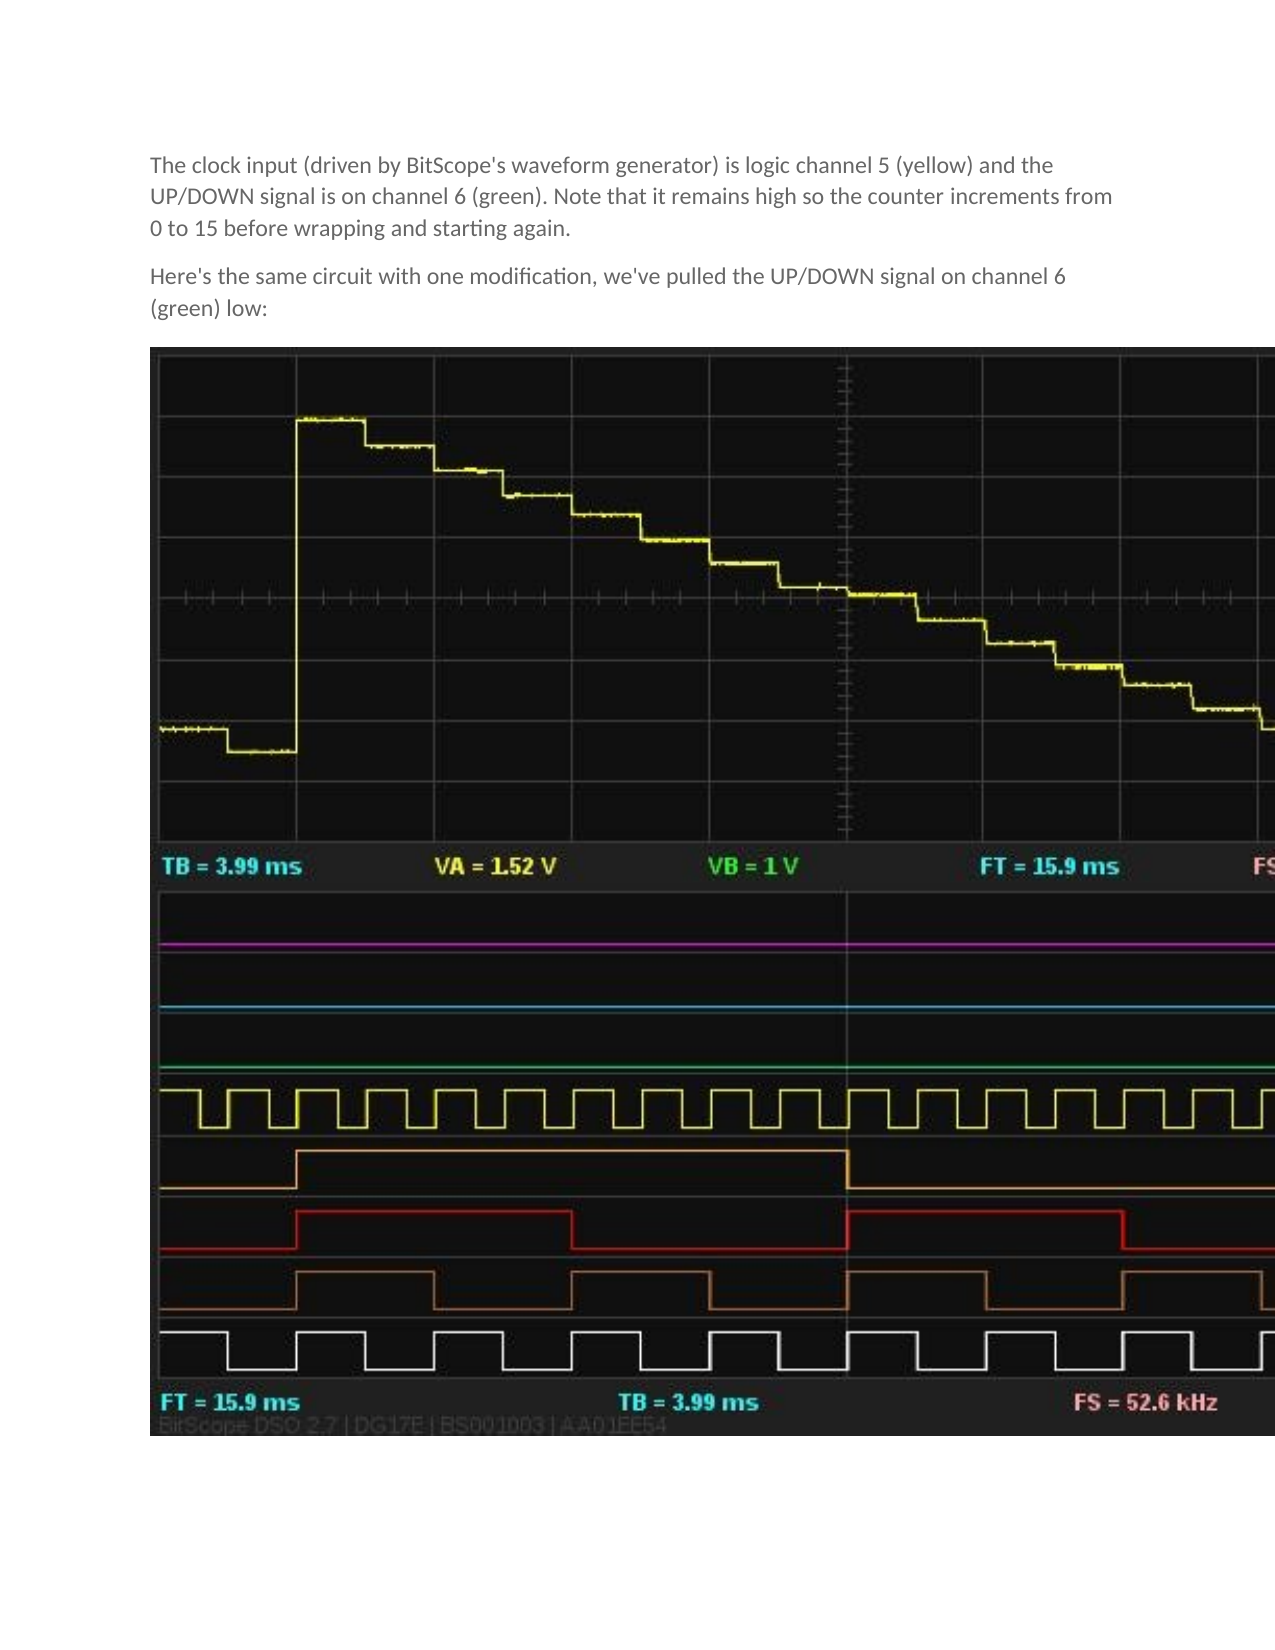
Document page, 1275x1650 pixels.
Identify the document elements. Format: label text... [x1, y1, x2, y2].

text The clock input (driven by BitScope's waveform generator) is logic channel 5 (yellow) and the UP/DOWN signal is on channel 6 (green). Note that it remains high so the counter increments from 0 to 15 before wrapping and starting again. [150, 150, 1117, 242]
text Here's the same circuit with one modification, we've pulled the UP/DOWN signal on channel 6 (green) low: [150, 261, 1126, 322]
picture [150, 347, 1275, 1436]
